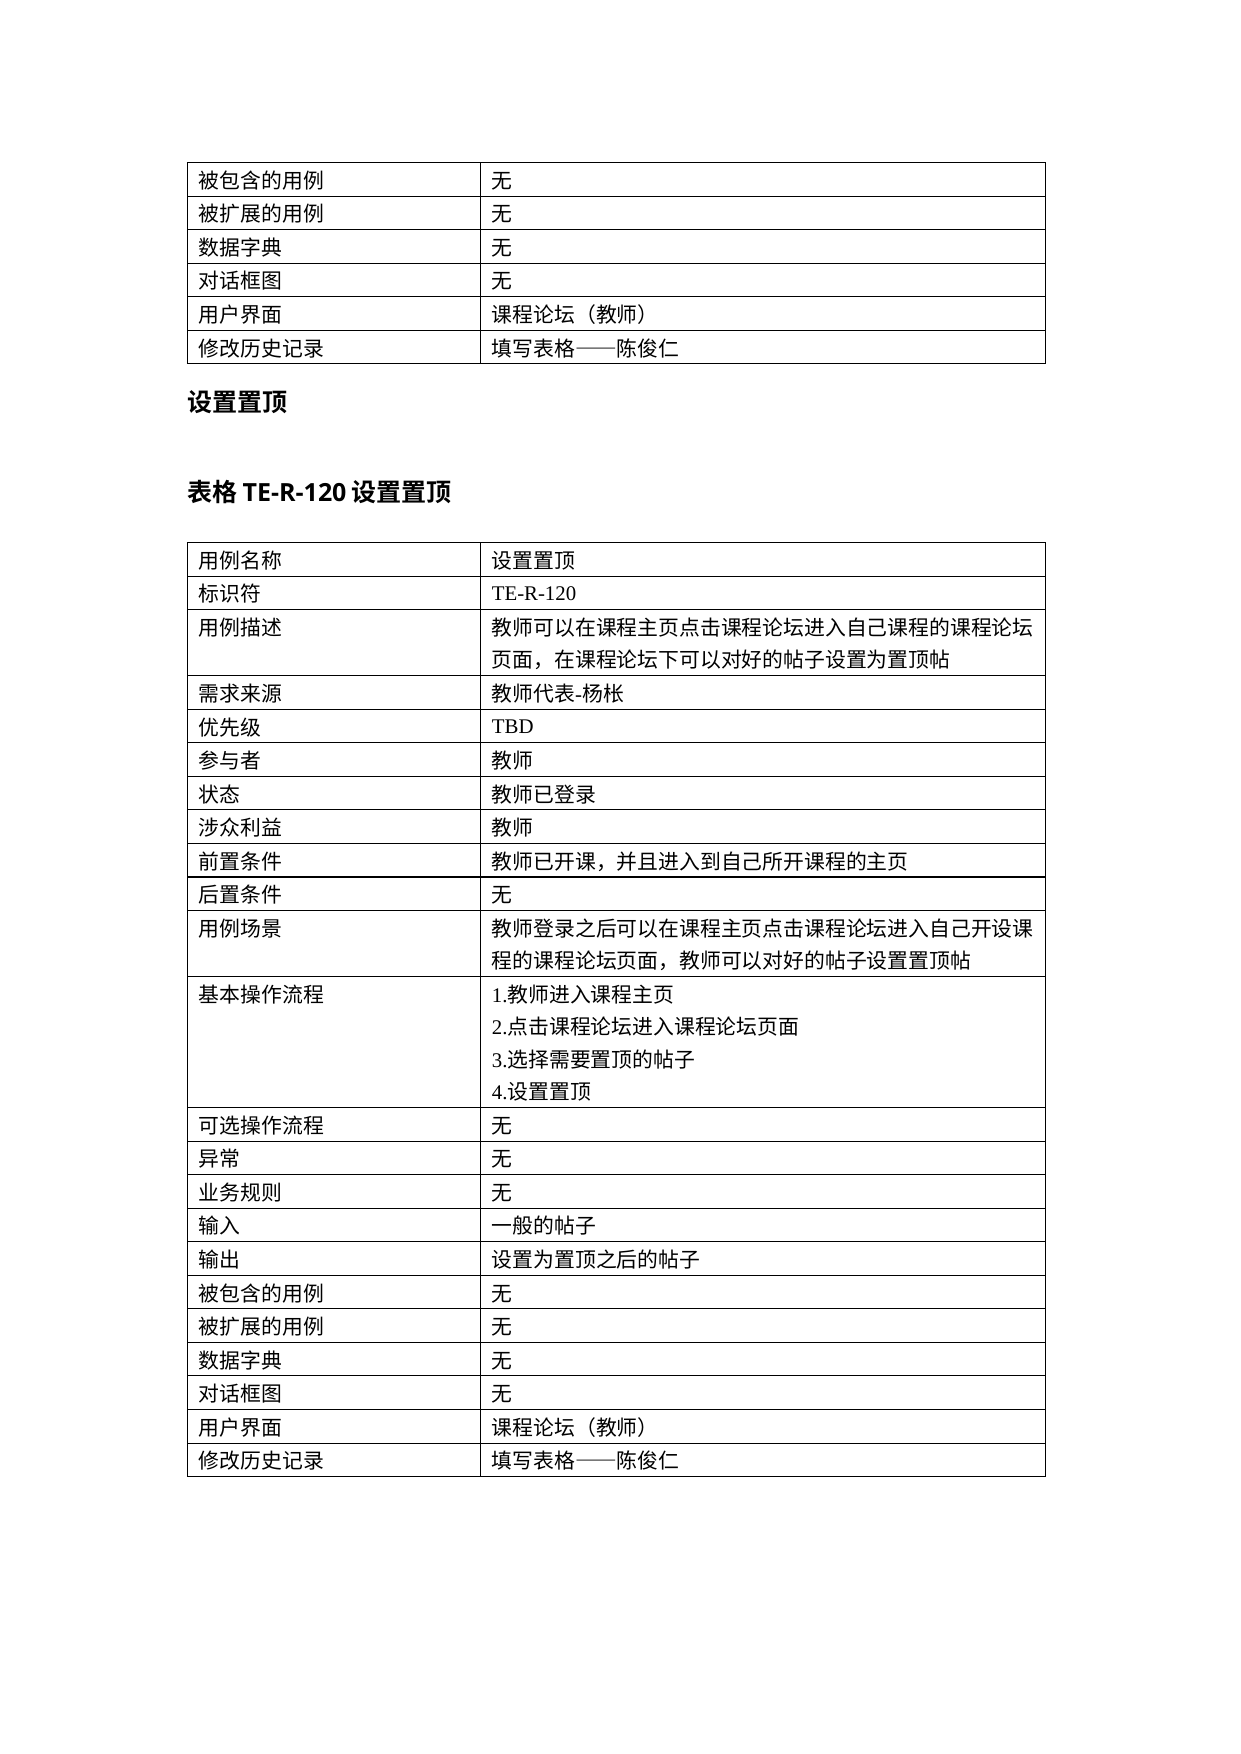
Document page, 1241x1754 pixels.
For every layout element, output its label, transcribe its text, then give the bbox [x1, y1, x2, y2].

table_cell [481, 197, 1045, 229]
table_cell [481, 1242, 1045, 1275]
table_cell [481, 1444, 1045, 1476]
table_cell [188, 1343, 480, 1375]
subtitle 表格TE-R-120设置置顶 [187, 458, 1053, 523]
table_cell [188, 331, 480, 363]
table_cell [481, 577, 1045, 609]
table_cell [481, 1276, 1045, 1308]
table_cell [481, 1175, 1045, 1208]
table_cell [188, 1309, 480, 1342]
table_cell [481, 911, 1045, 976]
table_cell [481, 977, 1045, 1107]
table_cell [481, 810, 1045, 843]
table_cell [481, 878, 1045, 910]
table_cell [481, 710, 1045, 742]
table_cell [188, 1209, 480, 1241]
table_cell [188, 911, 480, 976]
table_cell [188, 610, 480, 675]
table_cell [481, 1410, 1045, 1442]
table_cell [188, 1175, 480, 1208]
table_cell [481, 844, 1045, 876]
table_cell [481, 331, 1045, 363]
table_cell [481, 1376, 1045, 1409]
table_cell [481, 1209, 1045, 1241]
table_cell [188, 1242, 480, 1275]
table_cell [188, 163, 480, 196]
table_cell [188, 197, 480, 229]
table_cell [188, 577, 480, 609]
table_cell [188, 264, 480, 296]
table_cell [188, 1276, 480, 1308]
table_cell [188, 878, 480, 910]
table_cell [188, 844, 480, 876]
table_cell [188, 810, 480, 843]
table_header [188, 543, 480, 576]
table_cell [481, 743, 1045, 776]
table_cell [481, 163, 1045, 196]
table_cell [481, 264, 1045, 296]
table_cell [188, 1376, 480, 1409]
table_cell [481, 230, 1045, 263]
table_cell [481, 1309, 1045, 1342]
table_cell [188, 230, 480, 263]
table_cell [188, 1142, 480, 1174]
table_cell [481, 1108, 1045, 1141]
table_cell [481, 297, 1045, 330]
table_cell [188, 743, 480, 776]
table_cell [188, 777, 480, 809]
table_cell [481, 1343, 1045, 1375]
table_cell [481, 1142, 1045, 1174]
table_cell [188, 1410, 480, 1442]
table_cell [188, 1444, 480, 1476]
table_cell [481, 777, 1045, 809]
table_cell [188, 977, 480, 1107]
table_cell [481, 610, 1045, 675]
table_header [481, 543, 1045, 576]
text 设置置顶 [187, 368, 1053, 433]
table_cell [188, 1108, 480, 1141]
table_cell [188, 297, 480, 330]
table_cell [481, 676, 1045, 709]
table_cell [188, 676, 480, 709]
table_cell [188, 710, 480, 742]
